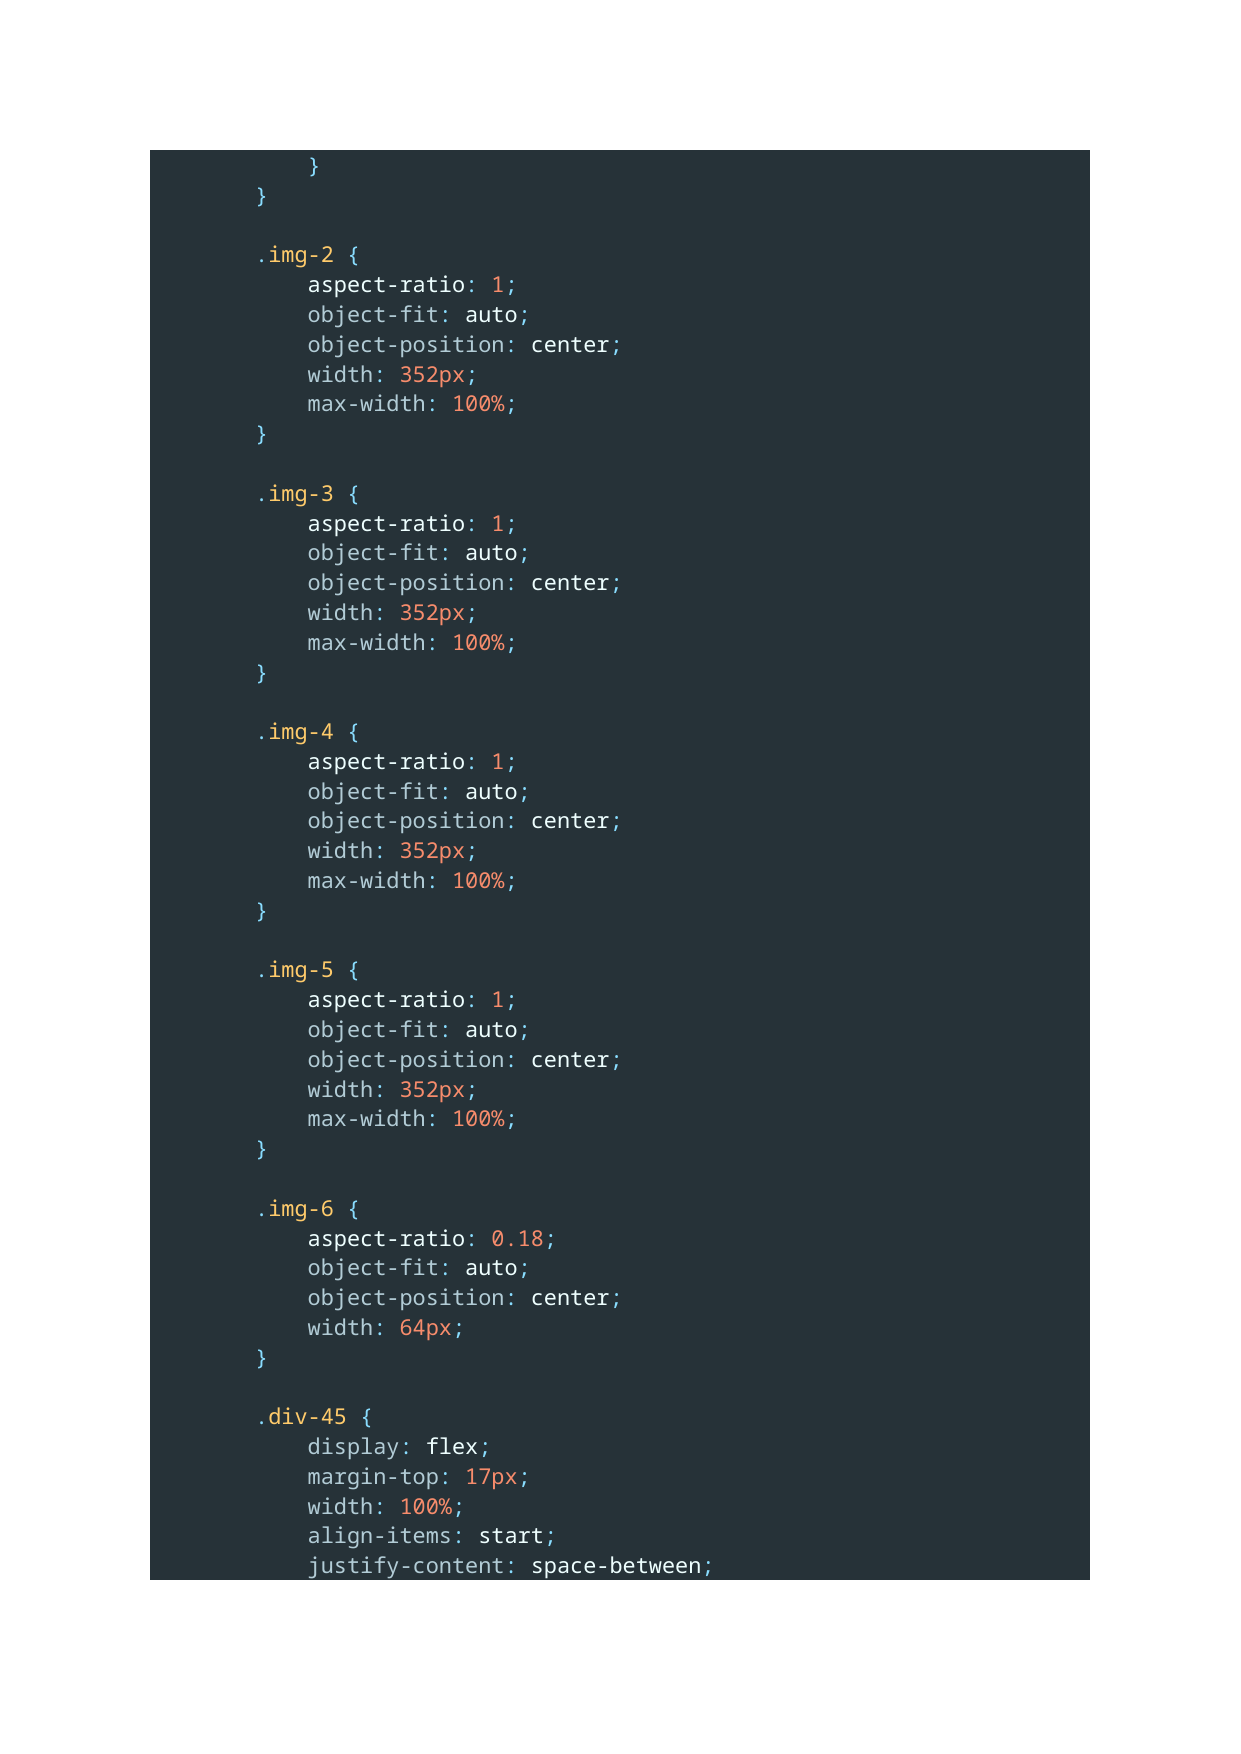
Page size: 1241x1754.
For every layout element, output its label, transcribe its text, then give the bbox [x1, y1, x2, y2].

text object-position: center; [150, 1044, 1090, 1073]
text display: flex; [150, 1431, 1090, 1461]
text object-fit: auto; [150, 776, 1090, 805]
text object-fit: auto; [150, 1014, 1090, 1044]
text margin-top: 17px; [150, 1461, 1090, 1491]
text .img-5 { [150, 954, 1090, 984]
text object-position: center; [150, 1282, 1090, 1312]
text } [150, 180, 1090, 209]
text max-width: 100%; [150, 627, 1090, 656]
text width: 352px; [150, 597, 1090, 627]
text .img-3 { [150, 478, 1090, 507]
text object-fit: auto; [150, 1252, 1090, 1282]
text } [150, 656, 1090, 686]
text justify-content: space-between; [150, 1550, 1090, 1580]
text aspect-ratio: 0.18; [150, 1222, 1090, 1252]
text align-items: start; [150, 1520, 1090, 1550]
text aspect-ratio: 1; [150, 746, 1090, 776]
text } [150, 1342, 1090, 1371]
text max-width: 100%; [150, 1103, 1090, 1133]
text width: 352px; [150, 358, 1090, 388]
text width: 352px; [150, 1073, 1090, 1103]
text } [150, 1133, 1090, 1163]
text .div-45 { [150, 1401, 1090, 1431]
text } [150, 150, 1090, 180]
text width: 352px; [150, 835, 1090, 865]
text object-fit: auto; [150, 299, 1090, 329]
text max-width: 100%; [150, 388, 1090, 418]
text } [150, 895, 1090, 924]
text .img-4 { [150, 716, 1090, 746]
text object-position: center; [150, 329, 1090, 358]
text object-fit: auto; [150, 537, 1090, 567]
text object-position: center; [150, 805, 1090, 835]
text } [150, 418, 1090, 448]
text max-width: 100%; [150, 865, 1090, 895]
text aspect-ratio: 1; [150, 269, 1090, 299]
text .img-6 { [150, 1193, 1090, 1222]
text .img-2 { [150, 239, 1090, 269]
text aspect-ratio: 1; [150, 984, 1090, 1014]
text aspect-ratio: 1; [150, 507, 1090, 537]
text width: 64px; [150, 1312, 1090, 1342]
text width: 100%; [150, 1491, 1090, 1520]
text object-position: center; [150, 567, 1090, 597]
